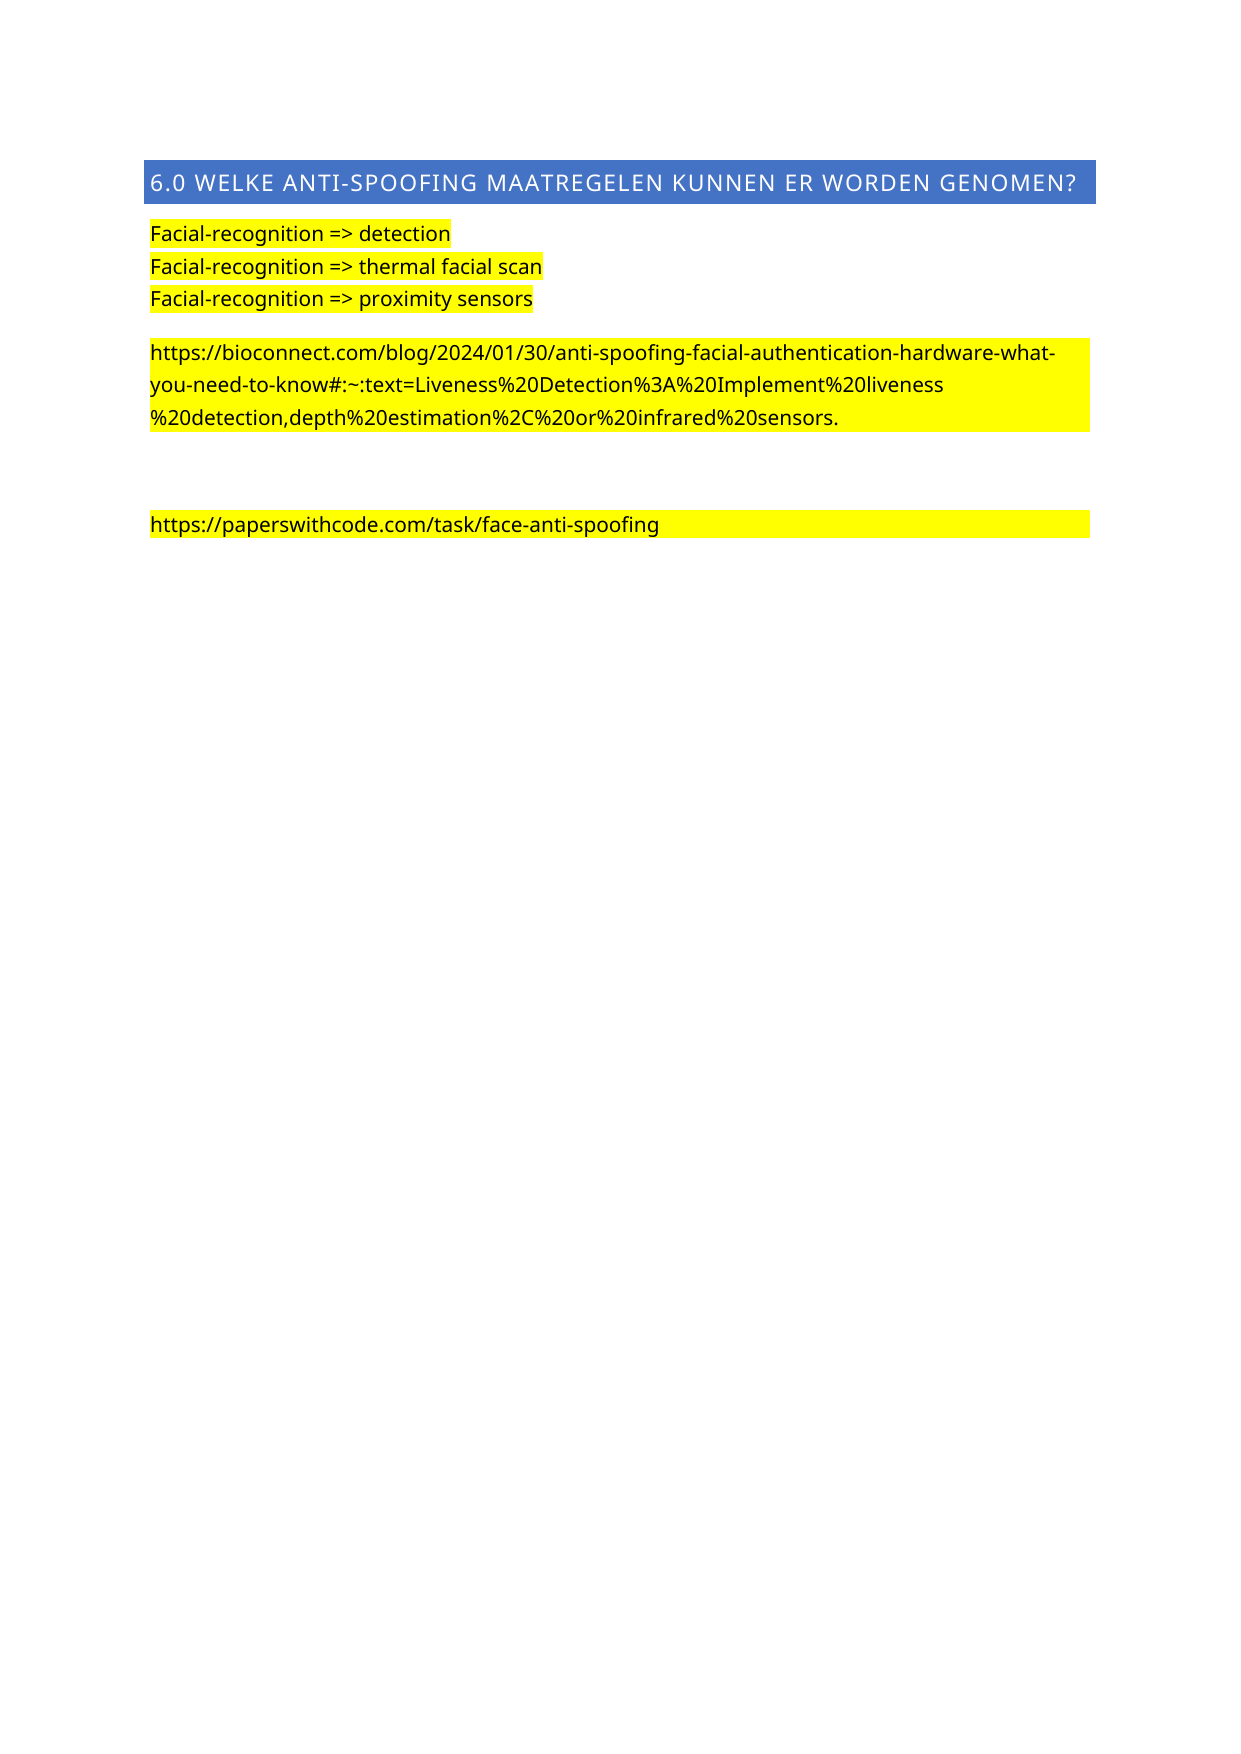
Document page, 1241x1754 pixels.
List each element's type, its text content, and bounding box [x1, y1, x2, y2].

text Facial-recognition => detection Facial-recognition => thermal facial scan Facial-recognition => proximity sensors [150, 219, 1090, 313]
text https://bioconnect.com/blog/2024/01/30/anti-spoofing-facial-authentication-hardware-what-you-need-to-know#:~:text=Liveness%20Detection%3A%20Implement%20liveness%20detection,depth%20estimation%2C%20or%20infrared%20sensors. [150, 338, 1090, 432]
subtitle 6.0 Welke anti-spoofing maatregelen kunnen er worden genomen? [150, 167, 1090, 198]
text https://paperswithcode.com/task/face-anti-spoofing [150, 510, 1090, 538]
